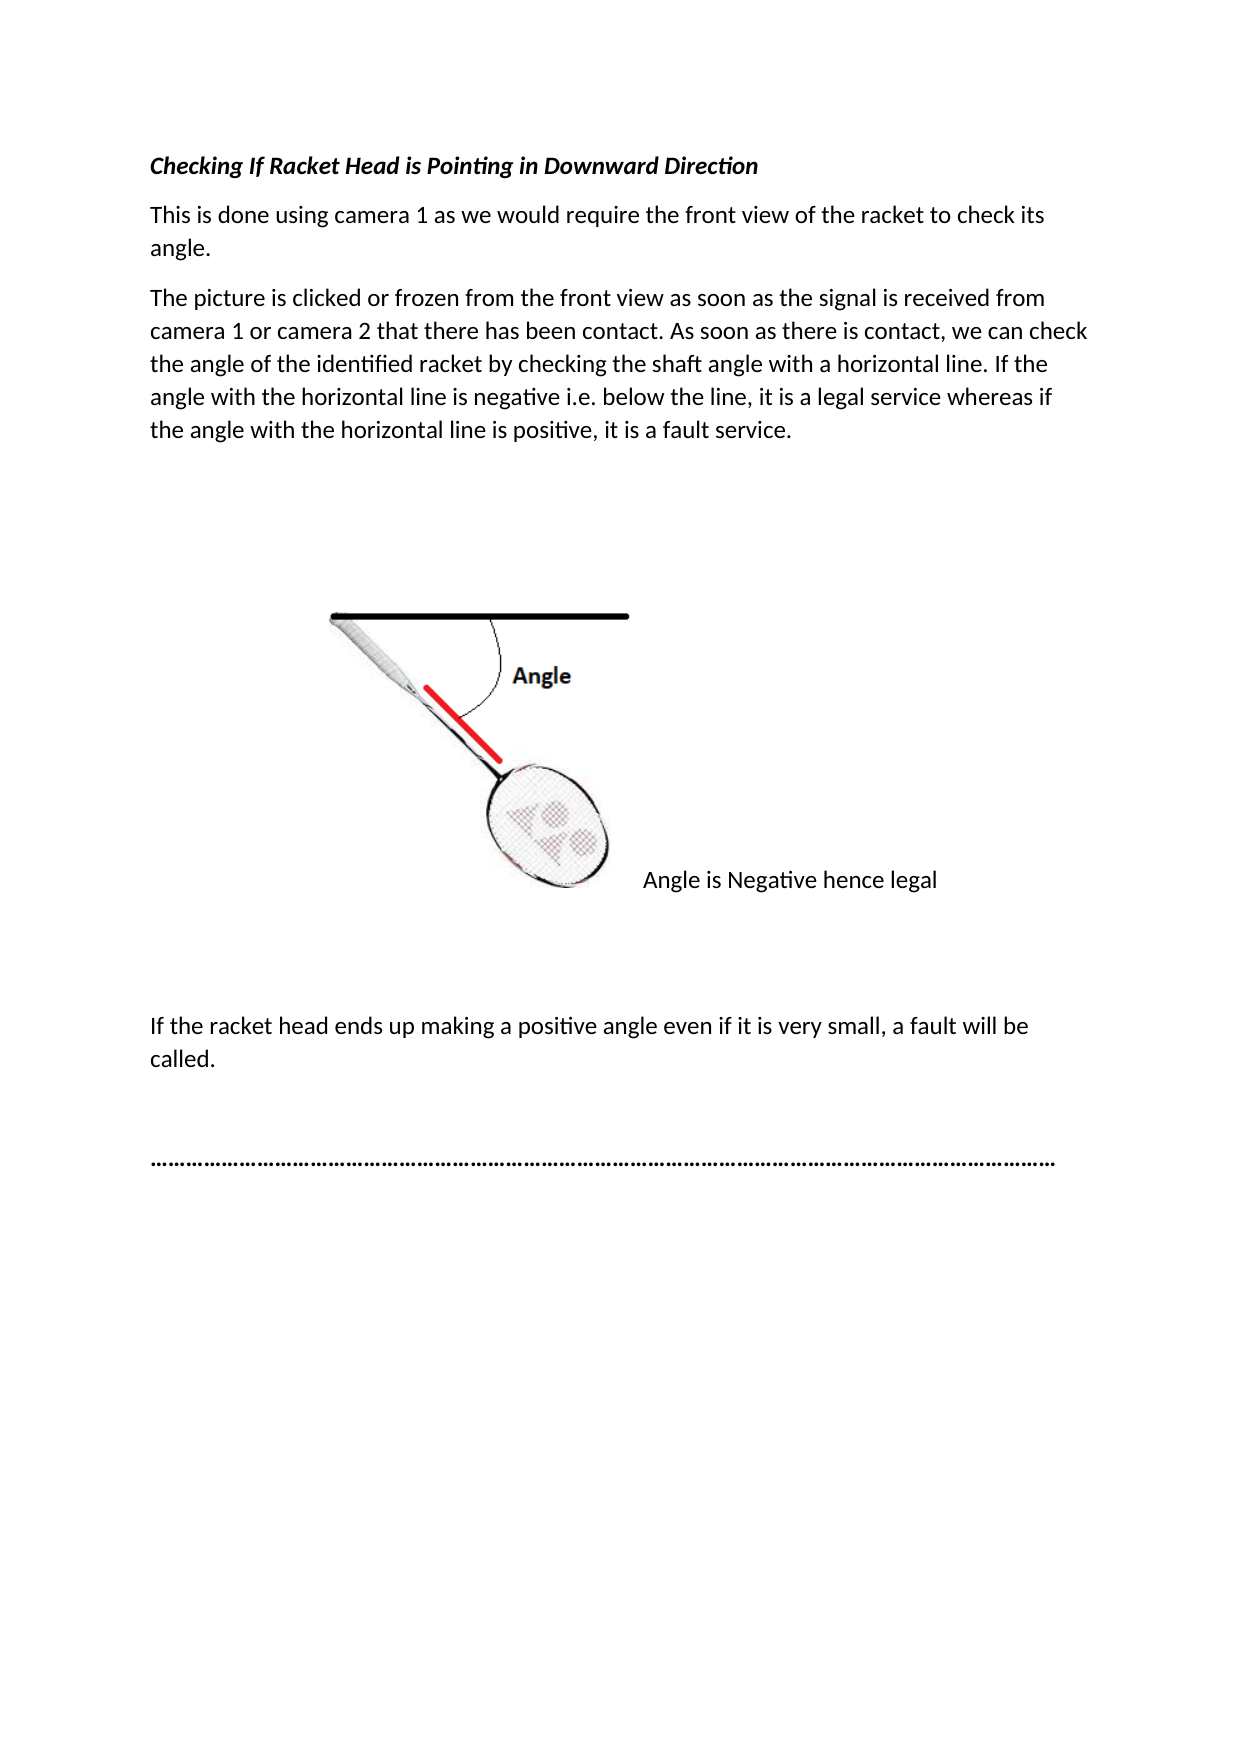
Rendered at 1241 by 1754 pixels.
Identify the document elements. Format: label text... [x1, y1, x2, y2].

picture [302, 612, 638, 888]
text This is done using camera 1 as we would require the front view of the racket to check its angle. [150, 199, 1090, 263]
text If the racket head ends up making a positive angle even if it is very small, a fault will be called. [150, 1010, 1090, 1073]
text Checking If Racket Head is Pointing in Downward Direction [150, 150, 1090, 181]
text ……………………………………………………………………………………………………………………………………… [150, 1142, 1090, 1172]
text The picture is clicked or frozen from the front view as soon as the signal is received from camera 1 or camera 2 that there has been contact. As soon as there is contact, we can check the angle of the identified racket by checking the shaft angle with a horizontal line. If the angle with the horizontal line is negative i.e. below the line, it is a legal service whereas if the angle with the horizontal line is positive, it is a fault service. [150, 282, 1090, 444]
